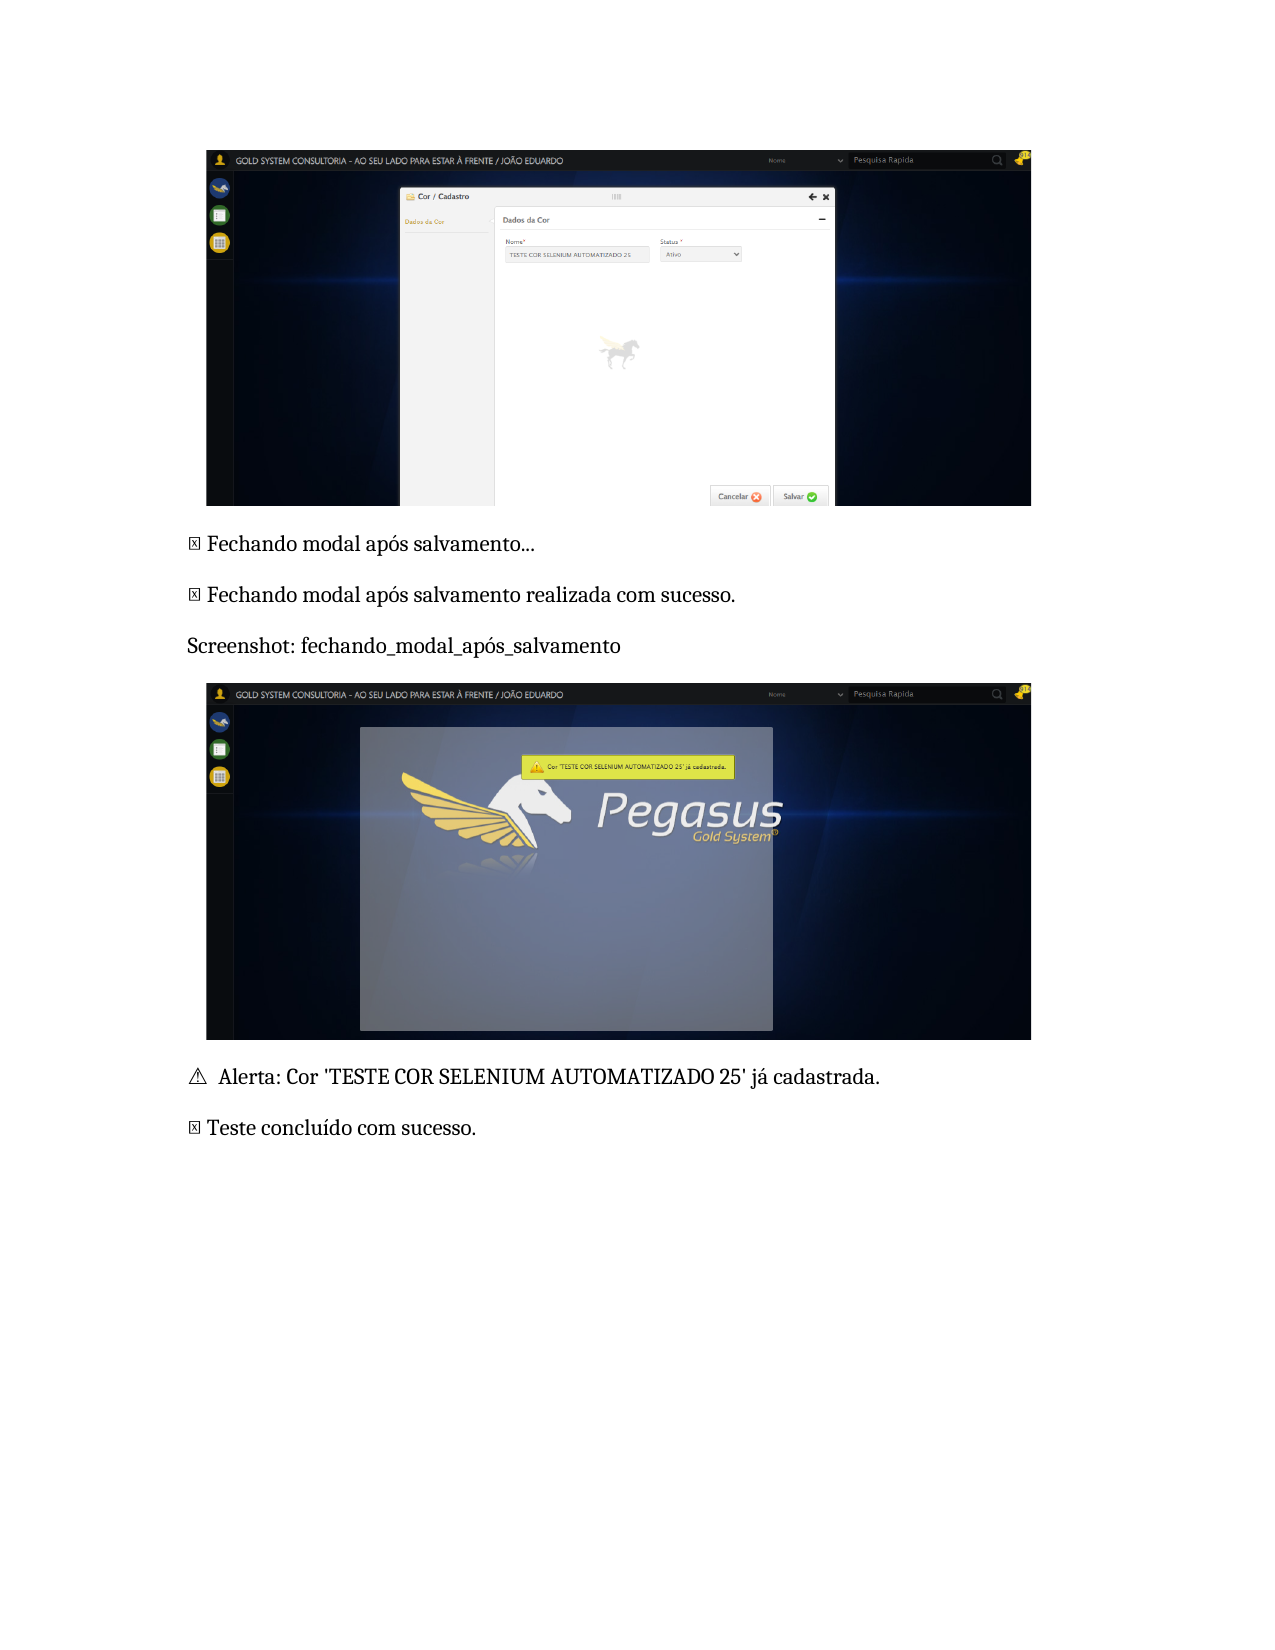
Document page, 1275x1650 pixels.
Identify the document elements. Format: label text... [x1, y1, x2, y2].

text 📢 ⚠️ Alerta: Cor 'TESTE COR SELENIUM AUTOMATIZADO 25' já cadastrada. [187, 1064, 1087, 1090]
text ✅ Fechando modal após salvamento realizada com sucesso. [187, 581, 1087, 608]
text Screenshot: fechando_modal_após_salvamento [187, 632, 1087, 659]
text 🔄 Fechando modal após salvamento... [187, 530, 1087, 557]
text ✅ Teste concluído com sucesso. [187, 1115, 1087, 1141]
picture [206, 683, 1032, 1040]
picture [206, 150, 1032, 506]
